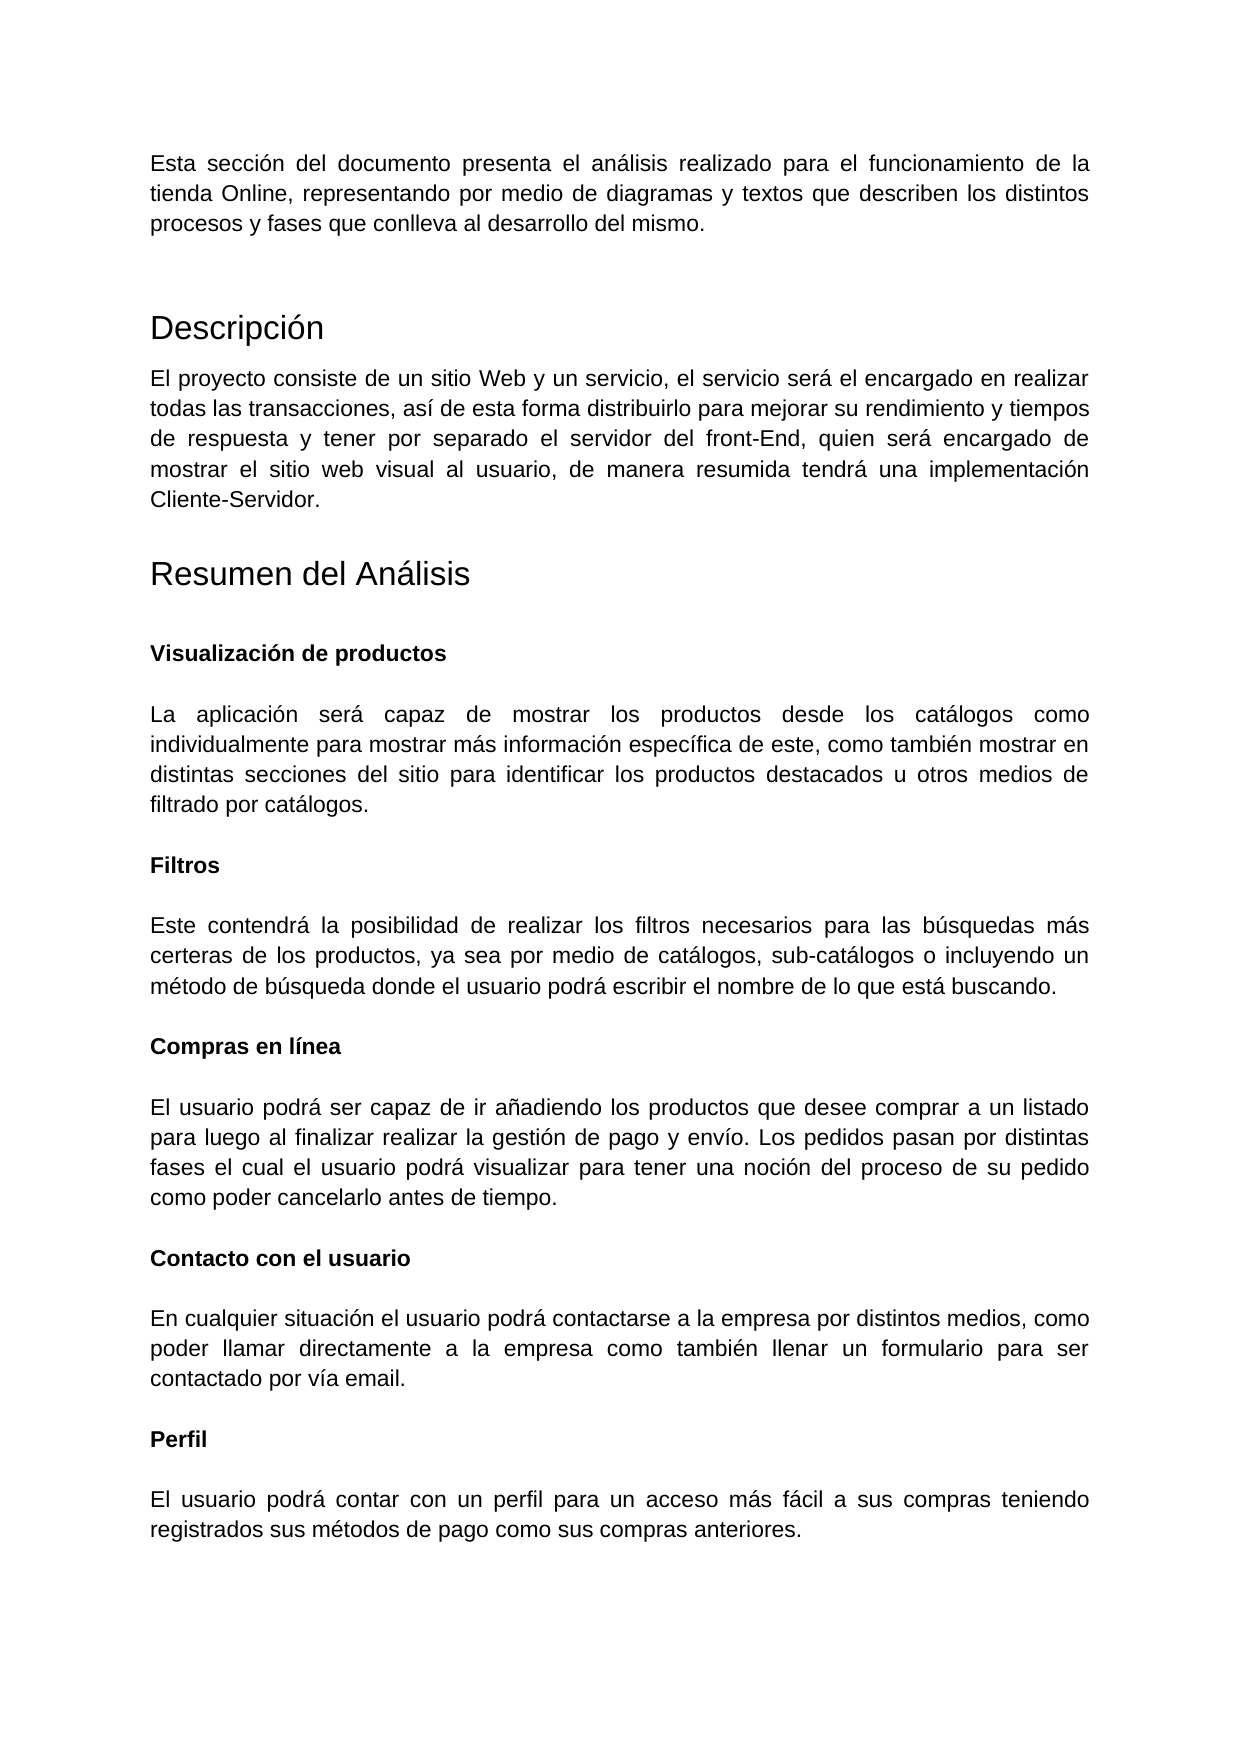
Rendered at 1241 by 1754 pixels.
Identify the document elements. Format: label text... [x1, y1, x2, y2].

text Filtros [150, 852, 1090, 878]
text El usuario podrá contar con un perfil para un acceso más fácil a sus compras teniendo registrados sus métodos de pago como sus compras anteriores. [150, 1486, 1090, 1543]
subtitle Resumen del Análisis [150, 553, 1090, 592]
text En cualquier situación el usuario podrá contactarse a la empresa por distintos medios, como poder llamar directamente a la empresa como también llenar un formulario para ser contactado por vía email. [150, 1305, 1090, 1392]
text Contacto con el usuario [150, 1244, 1090, 1271]
text La aplicación será capaz de mostrar los productos desde los catálogos como individualmente para mostrar más información específica de este, como también mostrar en distintas secciones del sitio para identificar los productos destacados u otros medios de filtrado por catálogos. [150, 701, 1090, 818]
text Perfil [150, 1426, 1090, 1452]
text Esta sección del documento presenta el análisis realizado para el funcionamiento de la tienda Online, representando por medio de diagramas y textos que describen los distintos procesos y fases que conlleva al desarrollo del mismo. [150, 150, 1090, 237]
text El proyecto consiste de un sitio Web y un servicio, el servicio será el encargado en realizar todas las transacciones, así de esta forma distribuirlo para mejorar su rendimiento y tiempos de respuesta y tener por separado el servidor del front-End, quien será encargado de mostrar el sitio web visual al usuario, de manera resumida tendrá una implementación Cliente-Servidor. [150, 365, 1090, 512]
text El usuario podrá ser capaz de ir añadiendo los productos que desee comprar a un listado para luego al finalizar realizar la gestión de pago y envío. Los pedidos pasan por distintas fases el cual el usuario podrá visualizar para tener una noción del proceso de su pedido como poder cancelarlo antes de tiempo. [150, 1093, 1090, 1211]
text Compras en línea [150, 1033, 1090, 1059]
text Visualización de productos [150, 640, 1090, 667]
text Este contendrá la posibilidad de realizar los filtros necesarios para las búsquedas más certeras de los productos, ya sea por medio de catálogos, sub-catálogos o incluyendo un método de búsqueda donde el usuario podrá escribir el nombre de lo que está buscando. [150, 912, 1090, 999]
subtitle Descripción [150, 308, 1090, 347]
